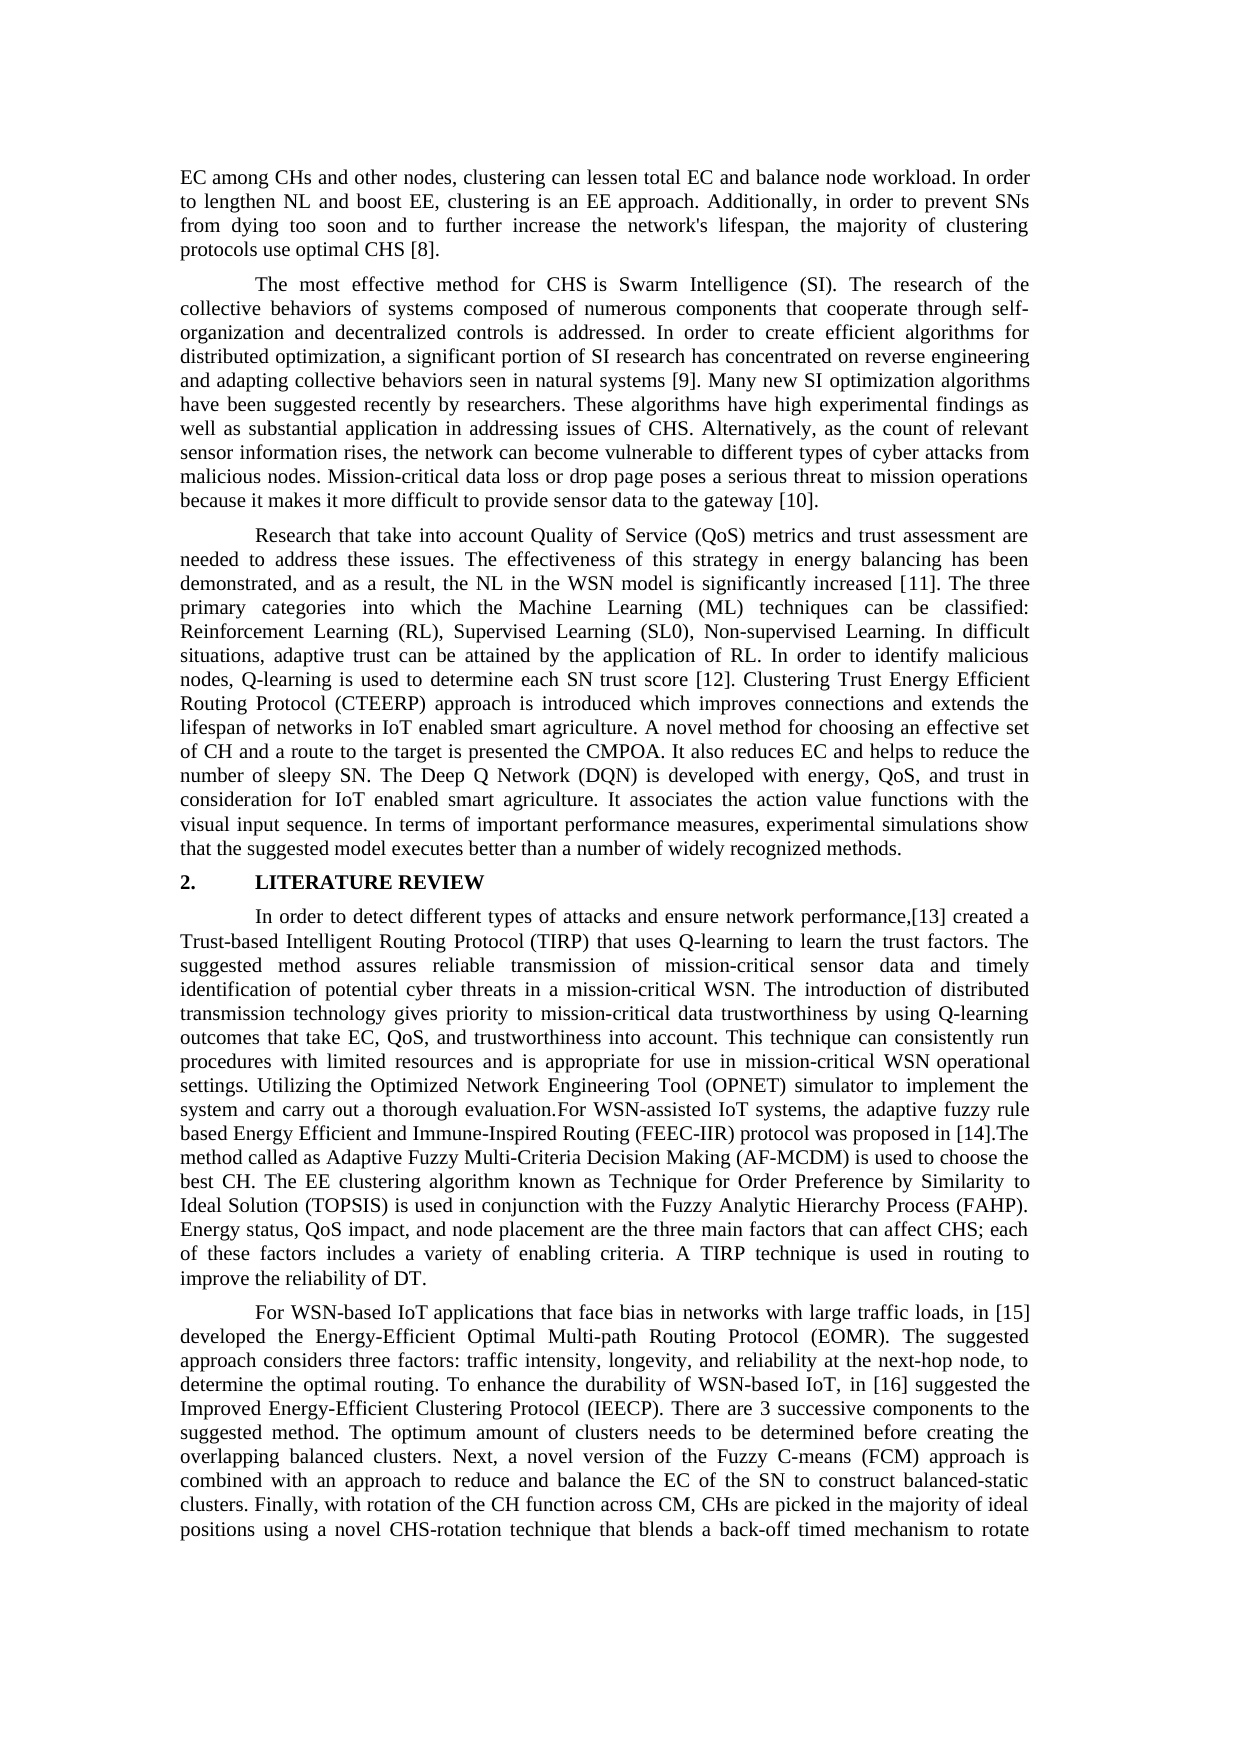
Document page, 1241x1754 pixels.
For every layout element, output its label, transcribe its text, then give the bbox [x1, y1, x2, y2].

list LITERATURE REVIEW [180, 870, 1030, 894]
text Research that take into account Quality of Service (QoS) metrics and trust assessment are needed to address these issues. The effectiveness of this strategy in energy balancing has been demonstrated, and as a result, the NL in the WSN model is significantly increased [11]. The three primary categories into which the Machine Learning (ML) techniques can be classified: Reinforcement Learning (RL), Supervised Learning (SL0), Non-supervised Learning. In difficult situations, adaptive trust can be attained by the application of RL. In order to identify malicious nodes, Q-learning is used to determine each SN trust score [12]. Clustering Trust Energy Efficient Routing Protocol (CTEERP) approach is introduced which improves connections and extends the lifespan of networks in IoT enabled smart agriculture. A novel method for choosing an effective set of CH and a route to the target is presented the CMPOA. It also reduces EC and helps to reduce the number of sleepy SN. The Deep Q Network (DQN) is developed with energy, QoS, and trust in consideration for IoT enabled smart agriculture. It associates the action value functions with the visual input sequence. In terms of important performance measures, experimental simulations show that the suggested model executes better than a number of widely recognized methods. [180, 523, 1030, 859]
text The most effective method for CHS is Swarm Intelligence (SI). The research of the collective behaviors of systems composed of numerous components that cooperate through self-organization and decentralized controls is addressed. In order to create efficient algorithms for distributed optimization, a significant portion of SI research has concentrated on reverse engineering and adapting collective behaviors seen in natural systems [9]. Many new SI optimization algorithms have been suggested recently by researchers. These algorithms have high experimental findings as well as substantial application in addressing issues of CHS. Alternatively, as the count of relevant sensor information rises, the network can become vulnerable to different types of cyber attacks from malicious nodes. Mission-critical data loss or drop page poses a serious threat to mission operations because it makes it more difficult to provide sensor data to the gateway [10]. [180, 272, 1030, 512]
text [180, 1300, 1030, 1541]
text In order to detect different types of attacks and ensure network performance,[13] created a Trust-based Intelligent Routing Protocol (TIRP) that uses Q-learning to learn the trust factors. The suggested method assures reliable transmission of mission-critical sensor data and timely identification of potential cyber threats in a mission-critical WSN. The introduction of distributed transmission technology gives priority to mission-critical data trustworthiness by using Q-learning outcomes that take EC, QoS, and trustworthiness into account. This technique can consistently run procedures with limited resources and is appropriate for use in mission-critical WSN operational settings. Utilizing the Optimized Network Engineering Tool (OPNET) simulator to implement the system and carry out a thorough evaluation.For WSN-assisted IoT systems, the adaptive fuzzy rule based Energy Efficient and Immune-Inspired Routing (FEEC-IIR) protocol was proposed in [14].The method called as Adaptive Fuzzy Multi-Criteria Decision Making (AF-MCDM) is used to choose the best CH. The EE clustering algorithm known as Technique for Order Preference by Similarity to Ideal Solution (TOPSIS) is used in conjunction with the Fuzzy Analytic Hierarchy Process (FAHP). Energy status, QoS impact, and node placement are the three main factors that can affect CHS; each of these factors includes a variety of enabling criteria. A TIRP technique is used in routing to improve the reliability of DT. [180, 904, 1030, 1289]
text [180, 165, 1030, 261]
